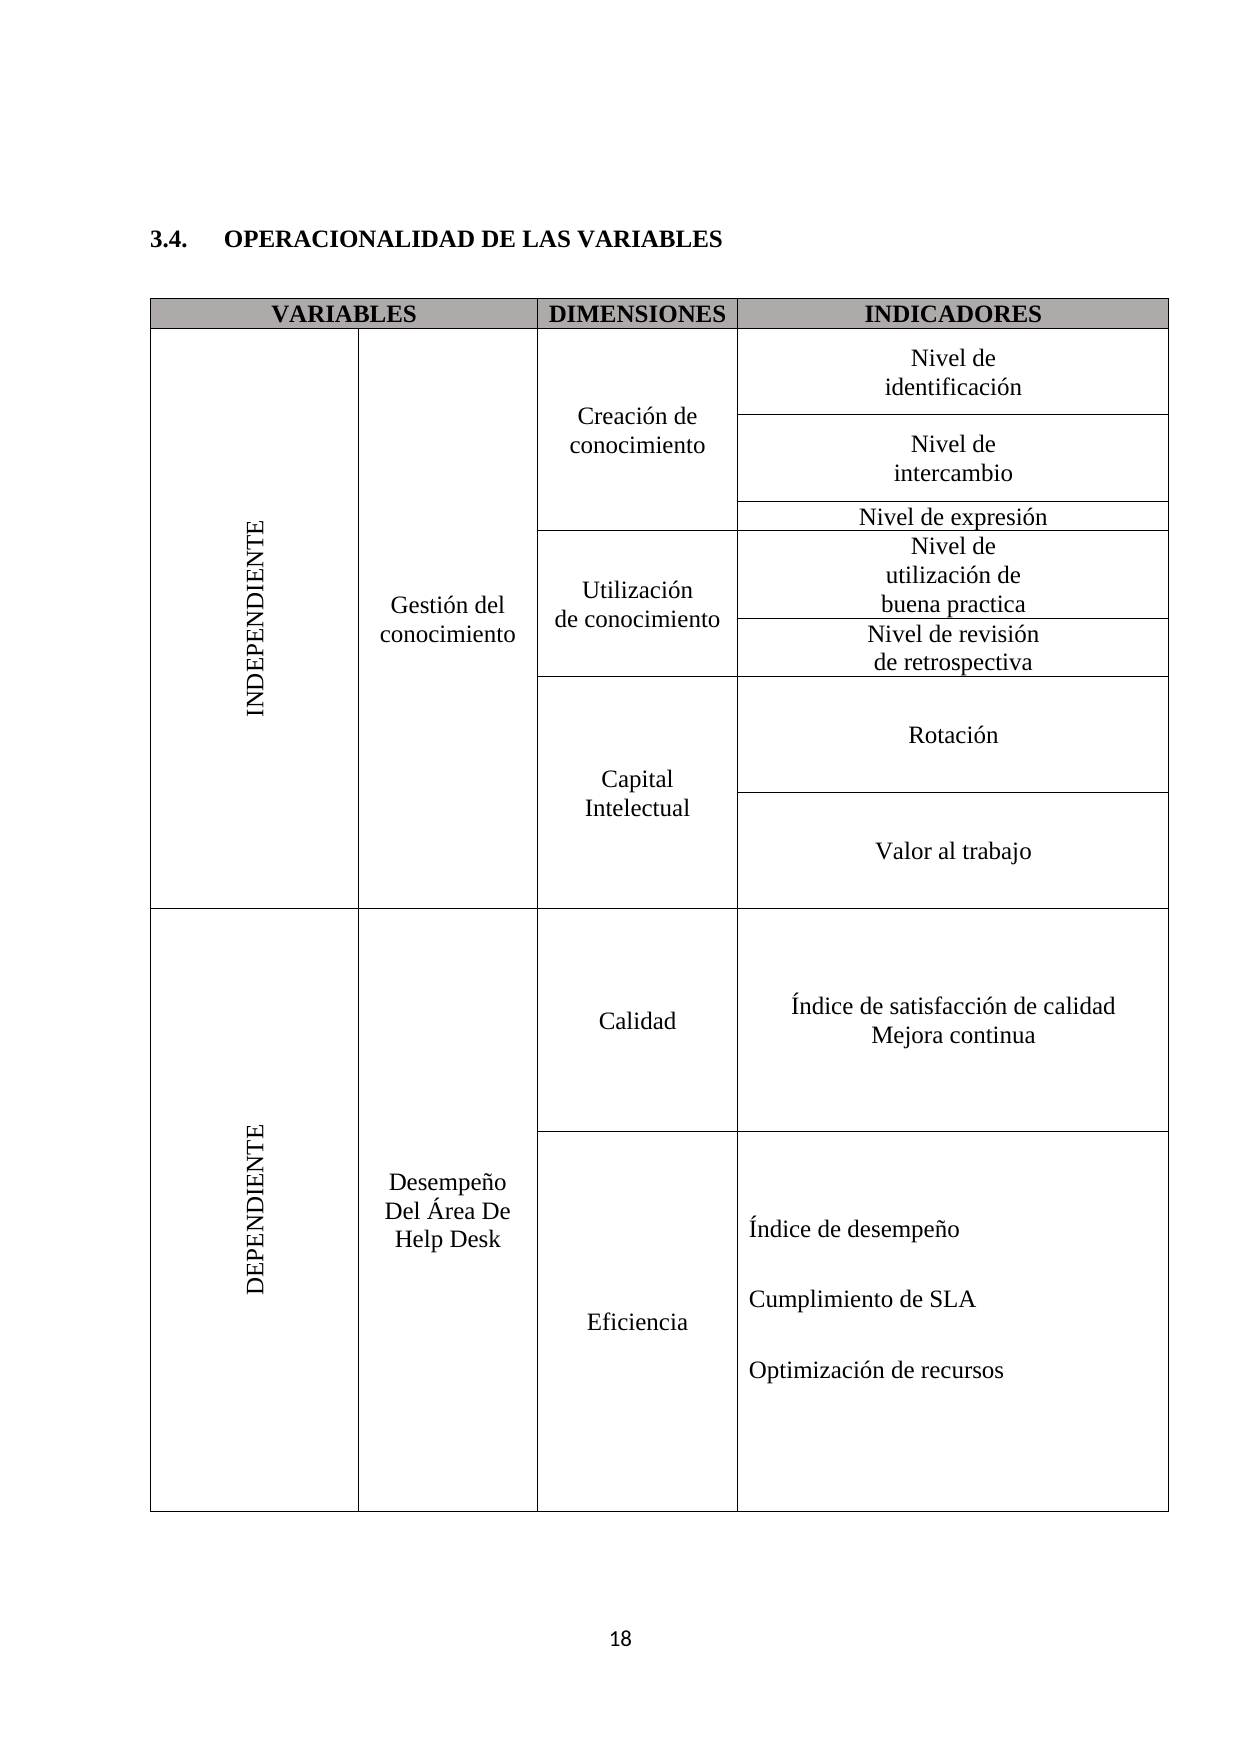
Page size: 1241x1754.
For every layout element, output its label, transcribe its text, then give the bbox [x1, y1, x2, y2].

table_cell Calidad [538, 909, 737, 1131]
table_cell INDEPENDIENTE [151, 329, 358, 908]
table_cell Gestión del conocimiento [359, 329, 537, 908]
table_header VARIABLES [151, 299, 537, 328]
table_cell Nivel de identificación [738, 329, 1168, 414]
table_cell Capital Intelectual [538, 677, 737, 908]
table_cell Rotación [738, 677, 1168, 792]
table_cell Creación de conocimiento [538, 329, 737, 530]
table_cell Desempeño Del Área De Help Desk [359, 909, 537, 1511]
text OPERACIONALIDAD DE LAS VARIABLES [150, 224, 1090, 253]
table_cell Nivel de intercambio [738, 415, 1168, 501]
table_header DIMENSIONES [538, 299, 737, 328]
table_cell DEPENDIENTE [151, 909, 358, 1511]
table_cell Eficiencia [538, 1132, 737, 1511]
table_cell Índice de satisfacción de calidad Mejora continua [738, 909, 1168, 1131]
table_cell Nivel de revisión de retrospectiva [738, 619, 1168, 676]
table_cell Nivel de expresión [738, 502, 1168, 530]
table_cell Utilización de conocimiento [538, 531, 737, 676]
table_cell Valor al trabajo [738, 793, 1168, 908]
table_cell Índice de desempeño Cumplimiento de SLA Optimización de recursos [738, 1132, 1168, 1511]
table_header INDICADORES [738, 299, 1168, 328]
table_cell Nivel de utilización de buena practica [738, 531, 1168, 618]
